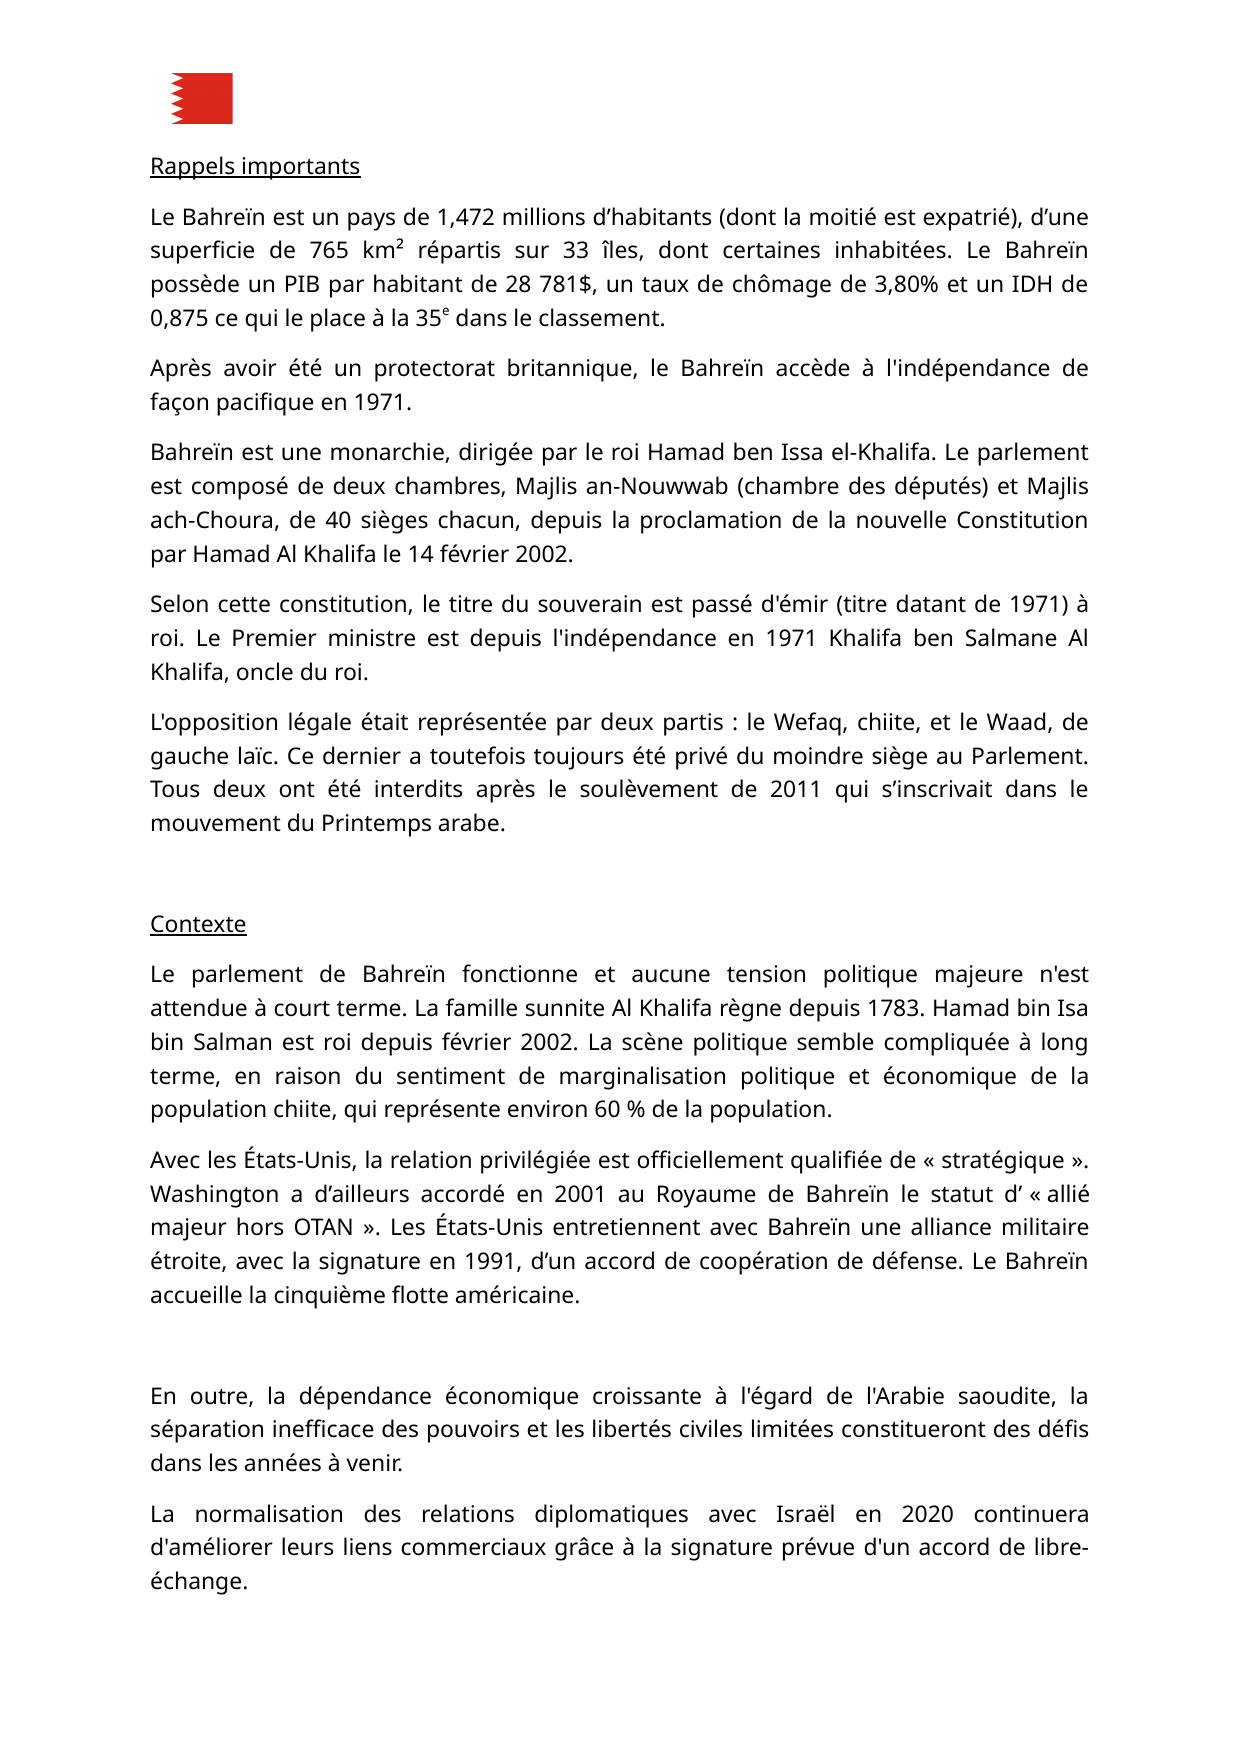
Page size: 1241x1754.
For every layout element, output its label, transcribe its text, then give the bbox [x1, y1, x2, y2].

text L'opposition légale était représentée par deux partis : le Wefaq, chiite, et le Waad, de gauche laïc. Ce dernier a toutefois toujours été privé du moindre siège au Parlement. Tous deux ont été interdits après le soulèvement de 2011 qui s’inscrivait dans le mouvement du Printemps arabe. [150, 706, 1090, 838]
picture [150, 73, 233, 124]
text Avec les États-Unis, la relation privilégiée est officiellement qualifiée de « stratégique ». Washington a d’ailleurs accordé en 2001 au Royaume de Bahreïn le statut d’ « allié majeur hors OTAN ». Les États-Unis entretiennent avec Bahreïn une alliance militaire étroite, avec la signature en 1991, d’un accord de coopération de défense. Le Bahreïn accueille la cinquième flotte américaine. [150, 1144, 1090, 1310]
text La normalisation des relations diplomatiques avec Israël en 2020 continuera d'améliorer leurs liens commerciaux grâce à la signature prévue d'un accord de libre-échange. [150, 1497, 1090, 1596]
text Selon cette constitution, le titre du souverain est passé d'émir (titre datant de 1971) à roi. Le Premier ministre est depuis l'indépendance en 1971 Khalifa ben Salmane Al Khalifa, oncle du roi. [150, 588, 1090, 687]
text Contexte [150, 908, 1090, 939]
text Le parlement de Bahreïn fonctionne et aucune tension politique majeure n'est attendue à court terme. La famille sunnite Al Khalifa règne depuis 1783. Hamad bin Isa bin Salman est roi depuis février 2002. La scène politique semble compliquée à long terme, en raison du sentiment de marginalisation politique et économique de la population chiite, qui représente environ 60 % de la population. [150, 958, 1090, 1124]
text Après avoir été un protectorat britannique, le Bahreïn accède à l'indépendance de façon pacifique en 1971. [150, 352, 1090, 417]
text Le Bahreïn est un pays de 1,472 millions d’habitants (dont la moitié est expatrié), d’une superficie de 765 km² répartis sur 33 îles, dont certaines inhabitées. Le Bahreïn possède un PIB par habitant de 28 781$, un taux de chômage de 3,80% et un IDH de 0,875 ce qui le place à la 35e dans le classement. [150, 200, 1090, 333]
text Rappels importants [150, 150, 1090, 181]
text En outre, la dépendance économique croissante à l'égard de l'Arabie saoudite, la séparation inefficace des pouvoirs et les libertés civiles limitées constitueront des défis dans les années à venir. [150, 1379, 1090, 1478]
text Bahreïn est une monarchie, dirigée par le roi Hamad ben Issa el-Khalifa. Le parlement est composé de deux chambres, Majlis an-Nouwwab (chambre des députés) et Majlis ach-Choura, de 40 sièges chacun, depuis la proclamation de la nouvelle Constitution par Hamad Al Khalifa le 14 février 2002. [150, 436, 1090, 569]
